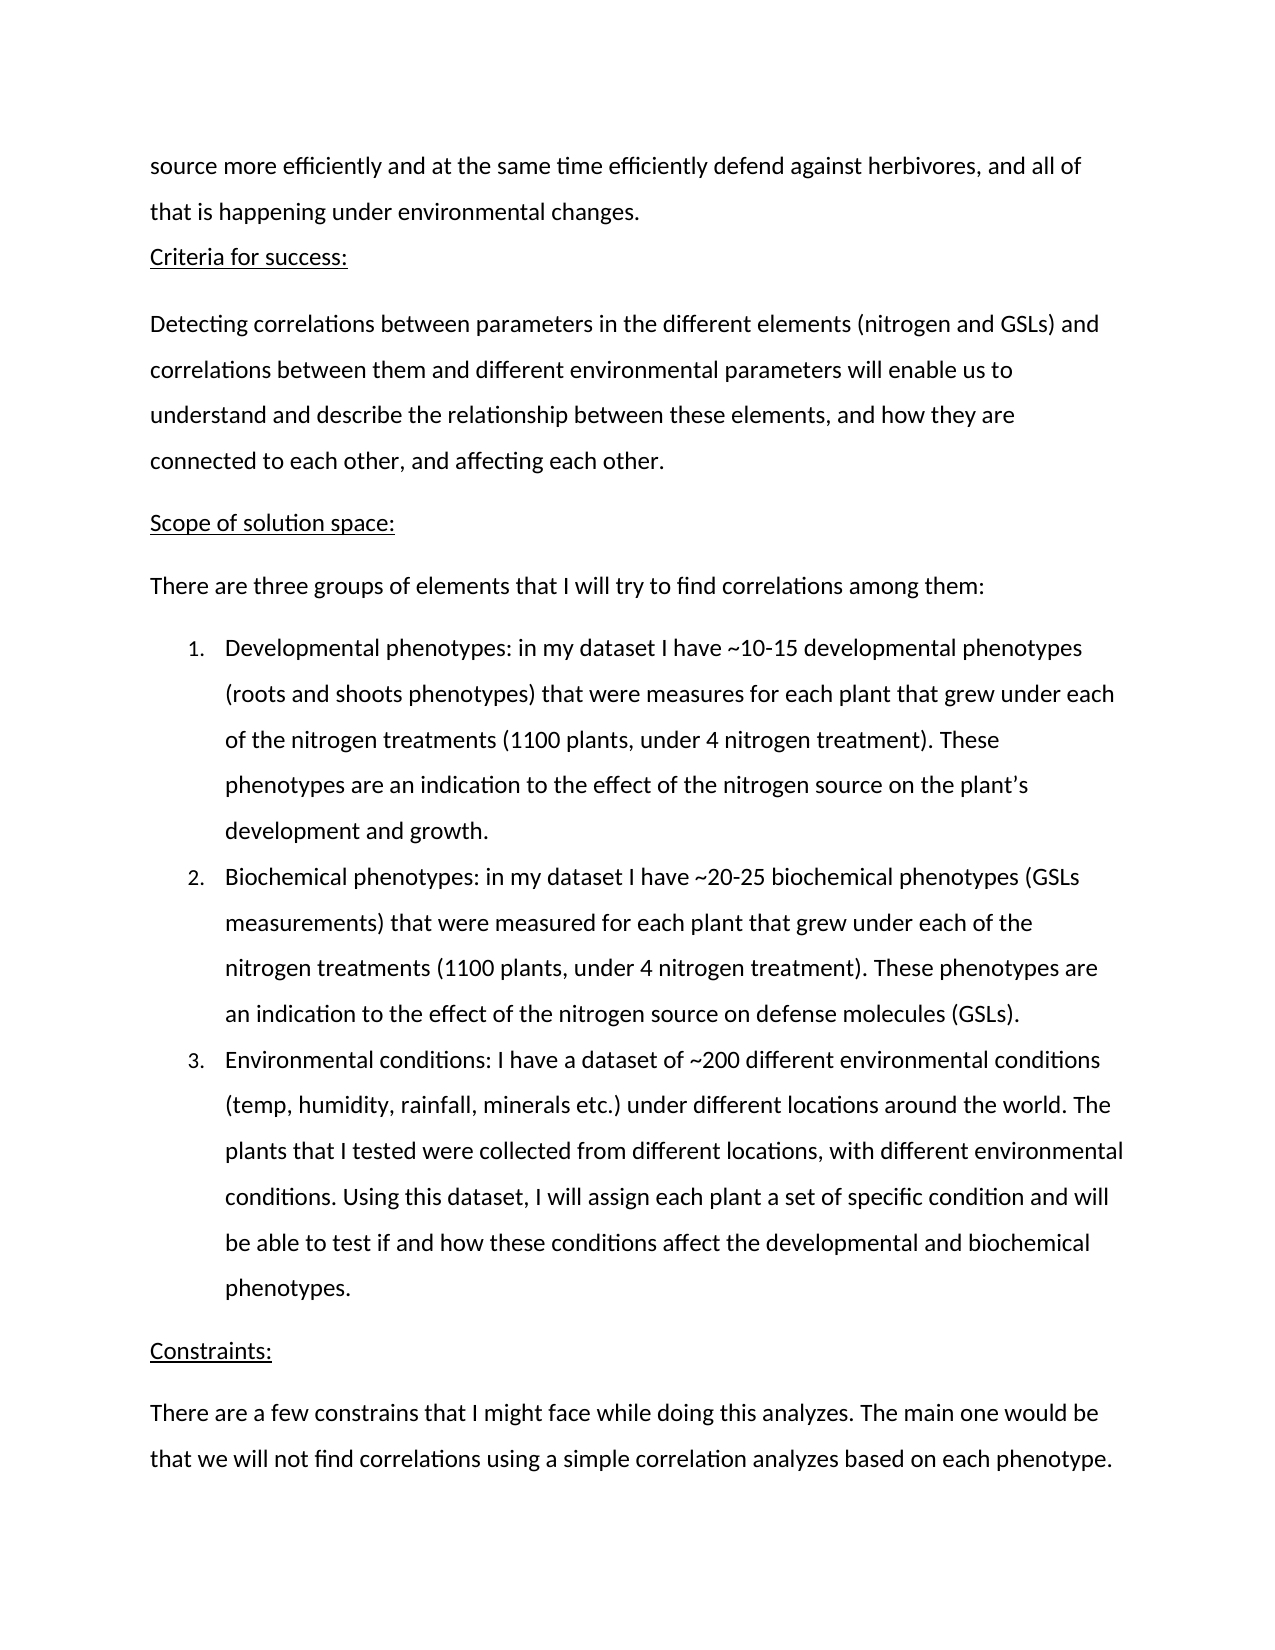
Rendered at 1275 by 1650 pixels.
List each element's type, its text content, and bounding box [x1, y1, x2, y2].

text Constraints: [150, 1335, 1125, 1366]
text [150, 1397, 1125, 1474]
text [150, 150, 1125, 226]
text Criteria for success: [150, 241, 1125, 272]
list Biochemical phenotypes: in my dataset I have ~20-25 biochemical phenotypes (GSLs measurements) that were measured for each plant that grew under each of the nitrogen treatments (1100 plants, under 4 nitrogen treatment). These phenotypes are an indication to the effect of the nitrogen source on defense molecules (GSLs). [187, 861, 1125, 1029]
text Detecting correlations between parameters in the different elements (nitrogen and GSLs) and correlations between them and different environmental parameters will enable us to understand and describe the relationship between these elements, and how they are connected to each other, and affecting each other. [150, 308, 1125, 476]
text Scope of solution space: [150, 508, 1125, 538]
list Environmental conditions: I have a dataset of ~200 different environmental conditions (temp, humidity, rainfall, minerals etc.) under different locations around the world. The plants that I tested were collected from different locations, with different environmental conditions. Using this dataset, I will assign each plant a set of specific condition and will be able to test if and how these conditions affect the developmental and biochemical phenotypes. [187, 1044, 1125, 1303]
text There are three groups of elements that I will try to find correlations among them: [150, 570, 1125, 601]
list Developmental phenotypes: in my dataset I have ~10-15 developmental phenotypes (roots and shoots phenotypes) that were measures for each plant that grew under each of the nitrogen treatments (1100 plants, under 4 nitrogen treatment). These phenotypes are an indication to the effect of the nitrogen source on the plant’s development and growth. [187, 632, 1125, 846]
